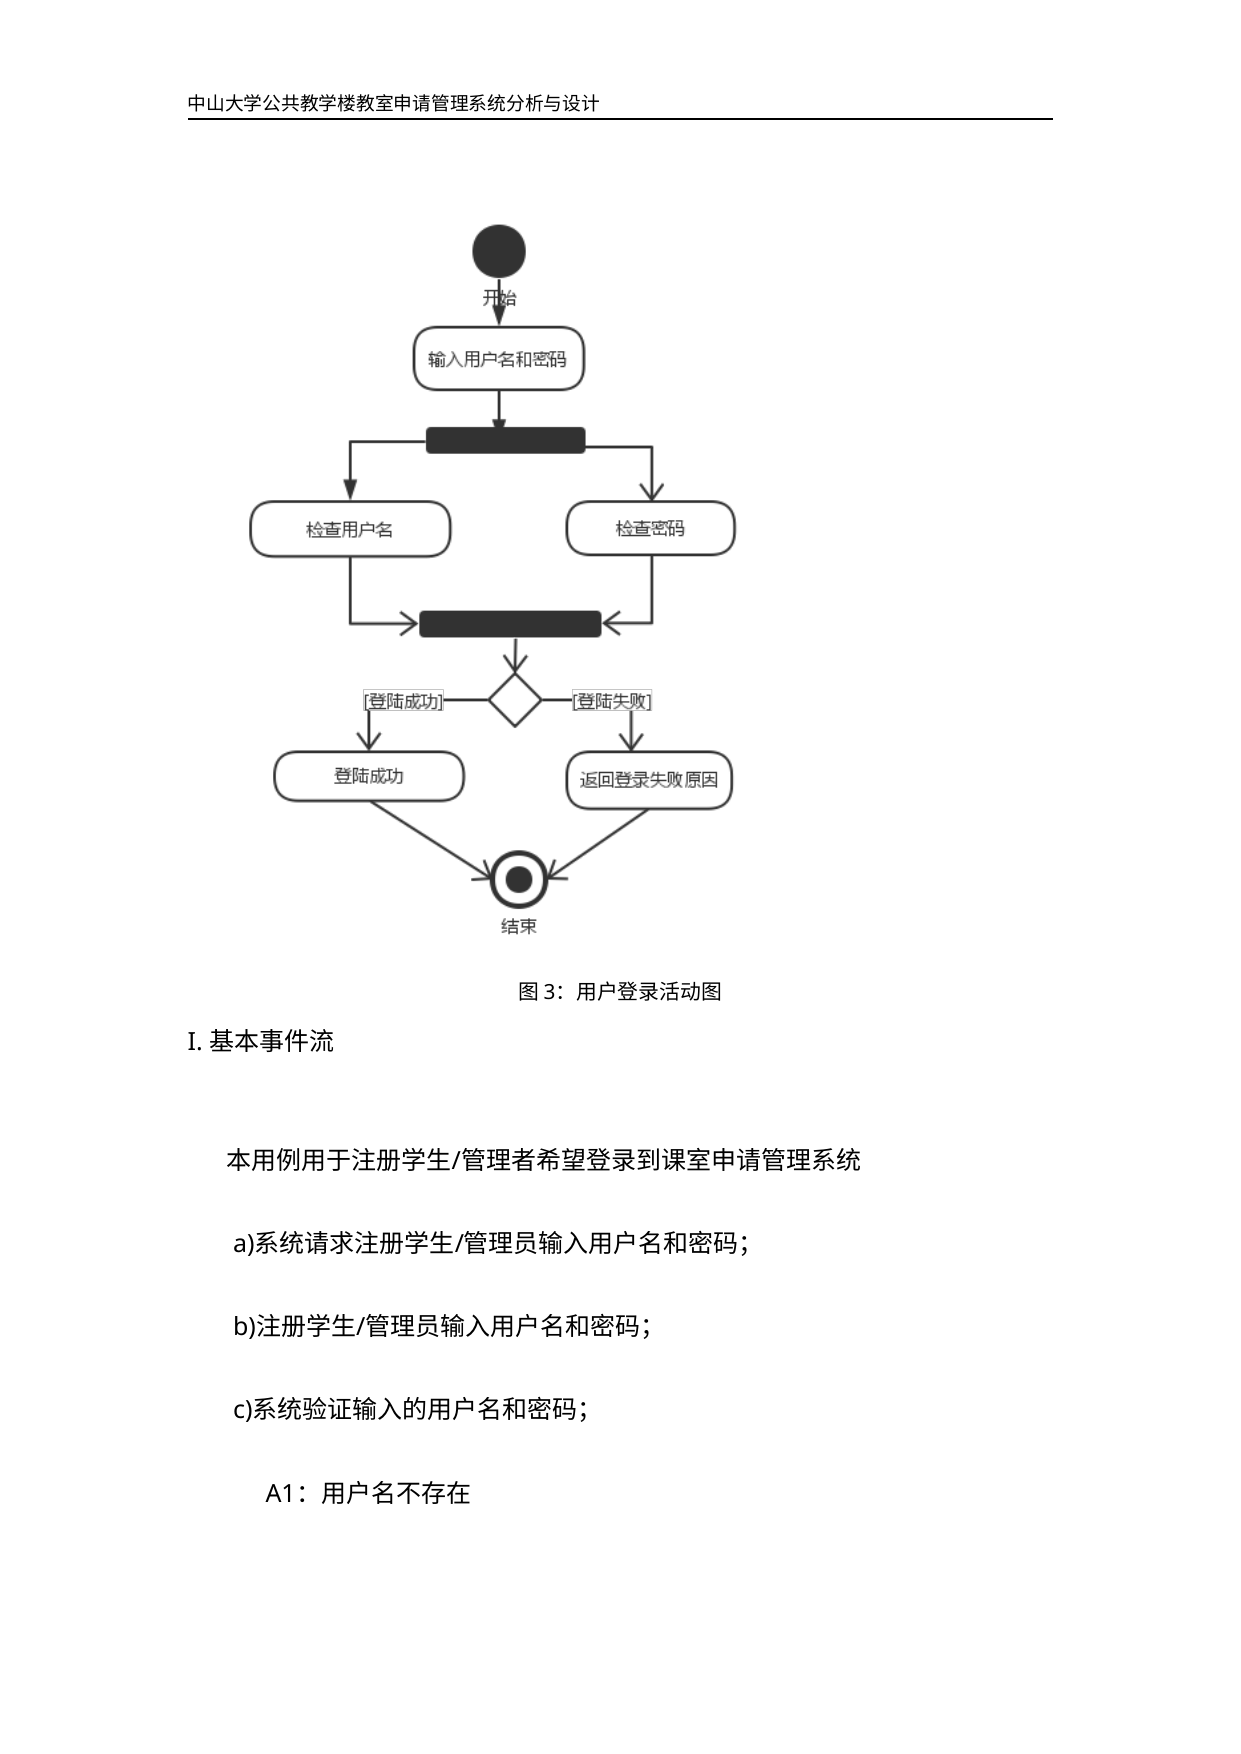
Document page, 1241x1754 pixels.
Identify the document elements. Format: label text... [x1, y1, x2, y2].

text 图3：用户登录活动图 [187, 974, 1053, 1007]
text I. 基本事件流 [187, 1007, 1053, 1072]
text a)系统请求注册学生/管理员输入用户名和密码； [187, 1209, 1053, 1274]
text A1：用户名不存在 [187, 1459, 1053, 1524]
text c)系统验证输入的用户名和密码； [187, 1376, 1053, 1441]
picture [187, 161, 777, 949]
text b)注册学生/管理员输入用户名和密码； [187, 1292, 1053, 1357]
text 本用例用于注册学生/管理者希望登录到课室申请管理系统 [187, 1126, 1053, 1191]
